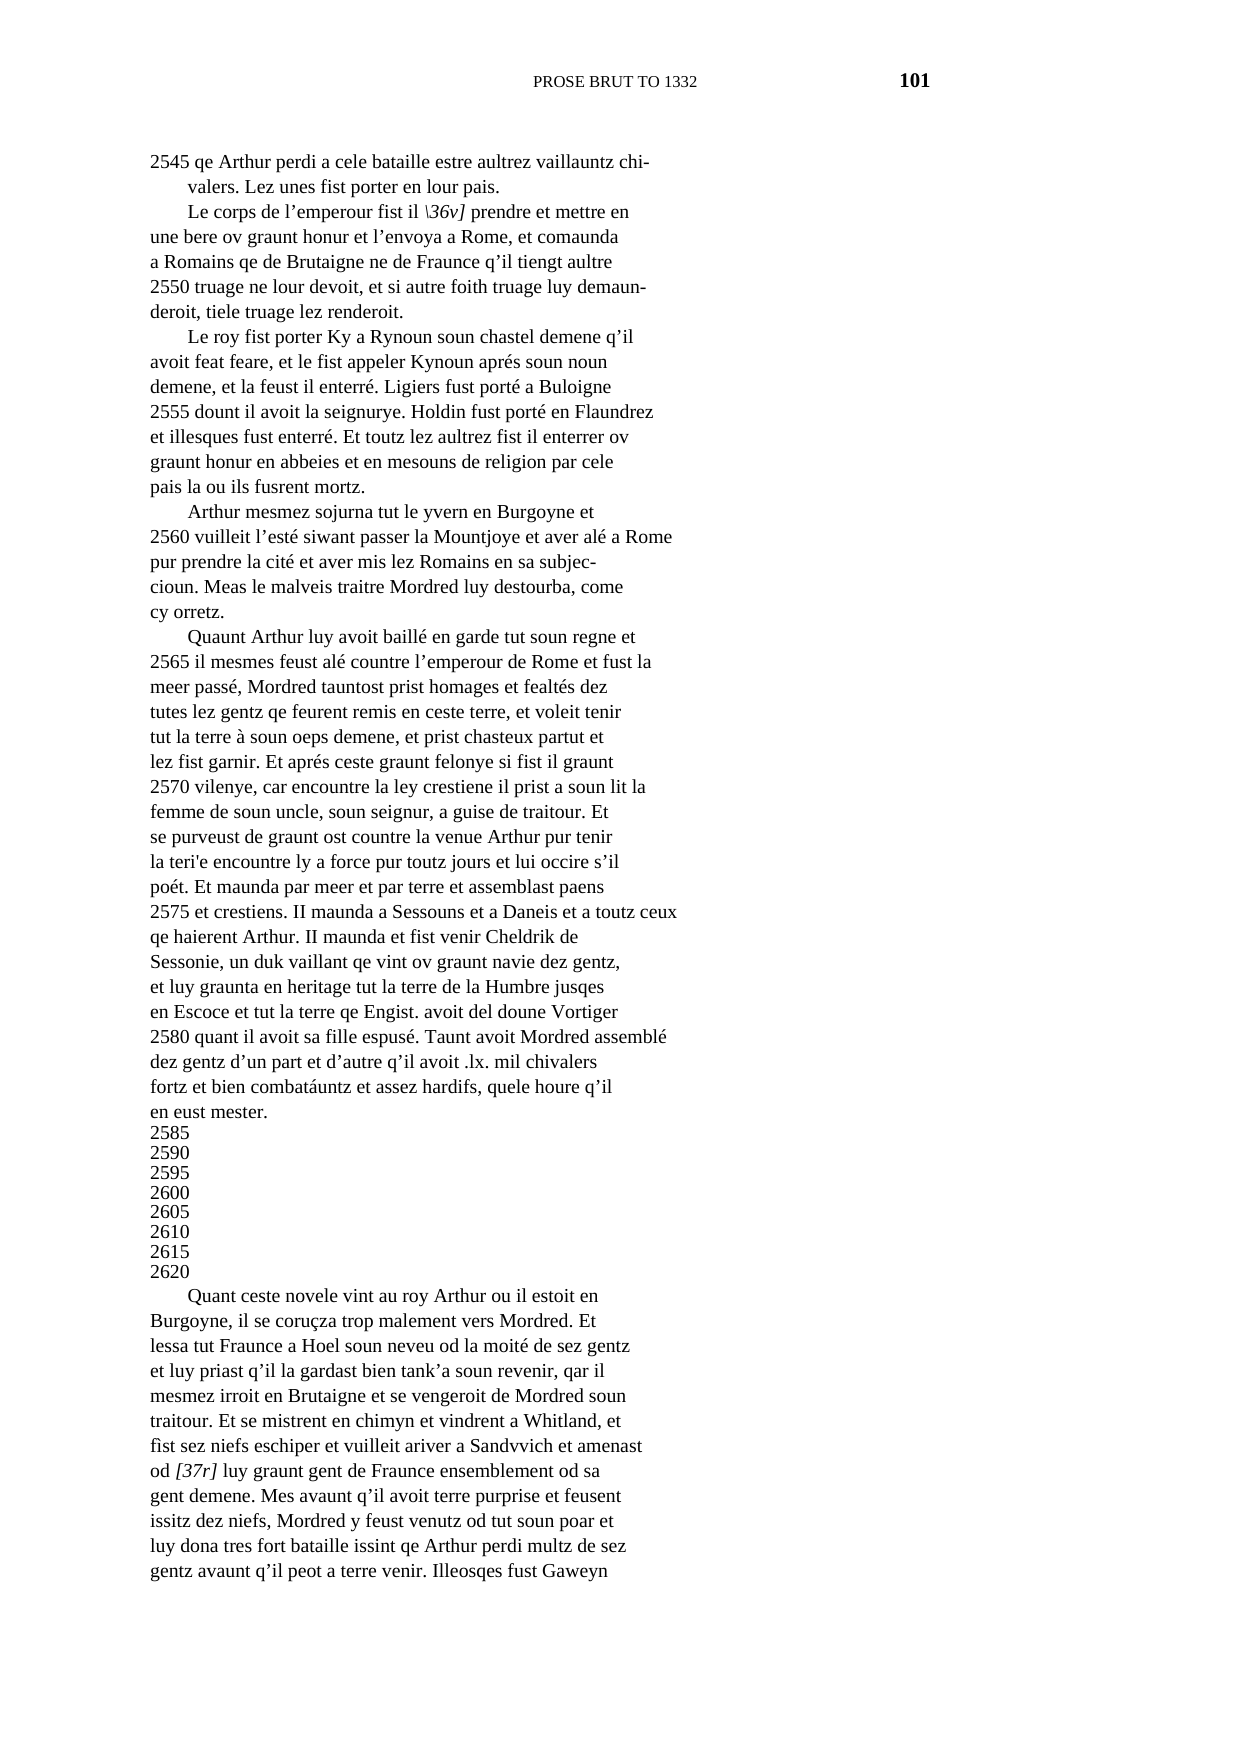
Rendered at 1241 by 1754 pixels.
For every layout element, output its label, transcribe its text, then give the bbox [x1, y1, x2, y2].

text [150, 1282, 1090, 1582]
text 2620 [150, 1262, 1090, 1282]
text Le corps de l’emperour fist il \36v] prendre et mettre en une bere ov graunt honur et l’envoya a Rome, et comaunda a Romains qe de Brutaigne ne de Fraunce q’il tiengt aultre 2550 truage ne lour devoit, et si autre foith truage luy demaun- deroit, tiele truage lez renderoit. [150, 199, 1090, 324]
text 2610 [150, 1223, 1090, 1243]
text 2545 qe Arthur perdi a cele bataille estre aultrez vaillauntz chi- valers. Lez unes fist porter en lour pais. [150, 149, 1090, 199]
text 2605 [150, 1203, 1090, 1223]
text Arthur mesmez sojurna tut le yvern en Burgoyne et 2560 vuilleit l’esté siwant passer la Mountjoye et aver alé a Rome pur prendre la cité et aver mis lez Romains en sa subjec- cioun. Meas le malveis traitre Mordred luy destourba, come cy orretz. [150, 499, 1090, 624]
text 2615 [150, 1243, 1090, 1262]
text 2590 [150, 1144, 1090, 1163]
text 2585 [150, 1124, 1090, 1144]
text Le roy fist porter Ky a Rynoun soun chastel demene q’il avoit feat feare, et le fist appeler Kynoun aprés soun noun demene, et la feust il enterré. Ligiers fust porté a Buloigne 2555 dount il avoit la seignurye. Holdin fust porté en Flaundrez et illesques fust enterré. Et toutz lez aultrez fist il enterrer ov graunt honur en abbeies et en mesouns de religion par cele pais la ou ils fusrent mortz. [150, 324, 1090, 499]
text Quaunt Arthur luy avoit baillé en garde tut soun regne et 2565 il mesmes feust alé countre l’emperour de Rome et fust la meer passé, Mordred tauntost prist homages et fealtés dez tutes lez gentz qe feurent remis en ceste terre, et voleit tenir tut la terre à soun oeps demene, et prist chasteux partut et lez fist garnir. Et aprés ceste graunt felonye si fist il graunt 2570 vilenye, car encountre la ley crestiene il prist a soun lit la femme de soun uncle, soun seignur, a guise de traitour. Et se purveust de graunt ost countre la venue Arthur pur tenir la teri'e encountre ly a force pur toutz jours et lui occire s’il poét. Et maunda par meer et par terre et assemblast paens 2575 et crestiens. II maunda a Sessouns et a Daneis et a toutz ceux qe haierent Arthur. II maunda et fist venir Cheldrik de Sessonie, un duk vaillant qe vint ov graunt navie dez gentz, et luy graunta en heritage tut la terre de la Humbre jusqes en Escoce et tut la terre qe Engist. avoit del doune Vortiger 2580 quant il avoit sa fille espusé. Taunt avoit Mordred assemblé dez gentz d’un part et d’autre q’il avoit .lx. mil chivalers fortz et bien combatáuntz et assez hardifs, quele houre q’il en eust mester. [150, 624, 1090, 1124]
text 2595 [150, 1163, 1090, 1183]
text 2600 [150, 1183, 1090, 1203]
